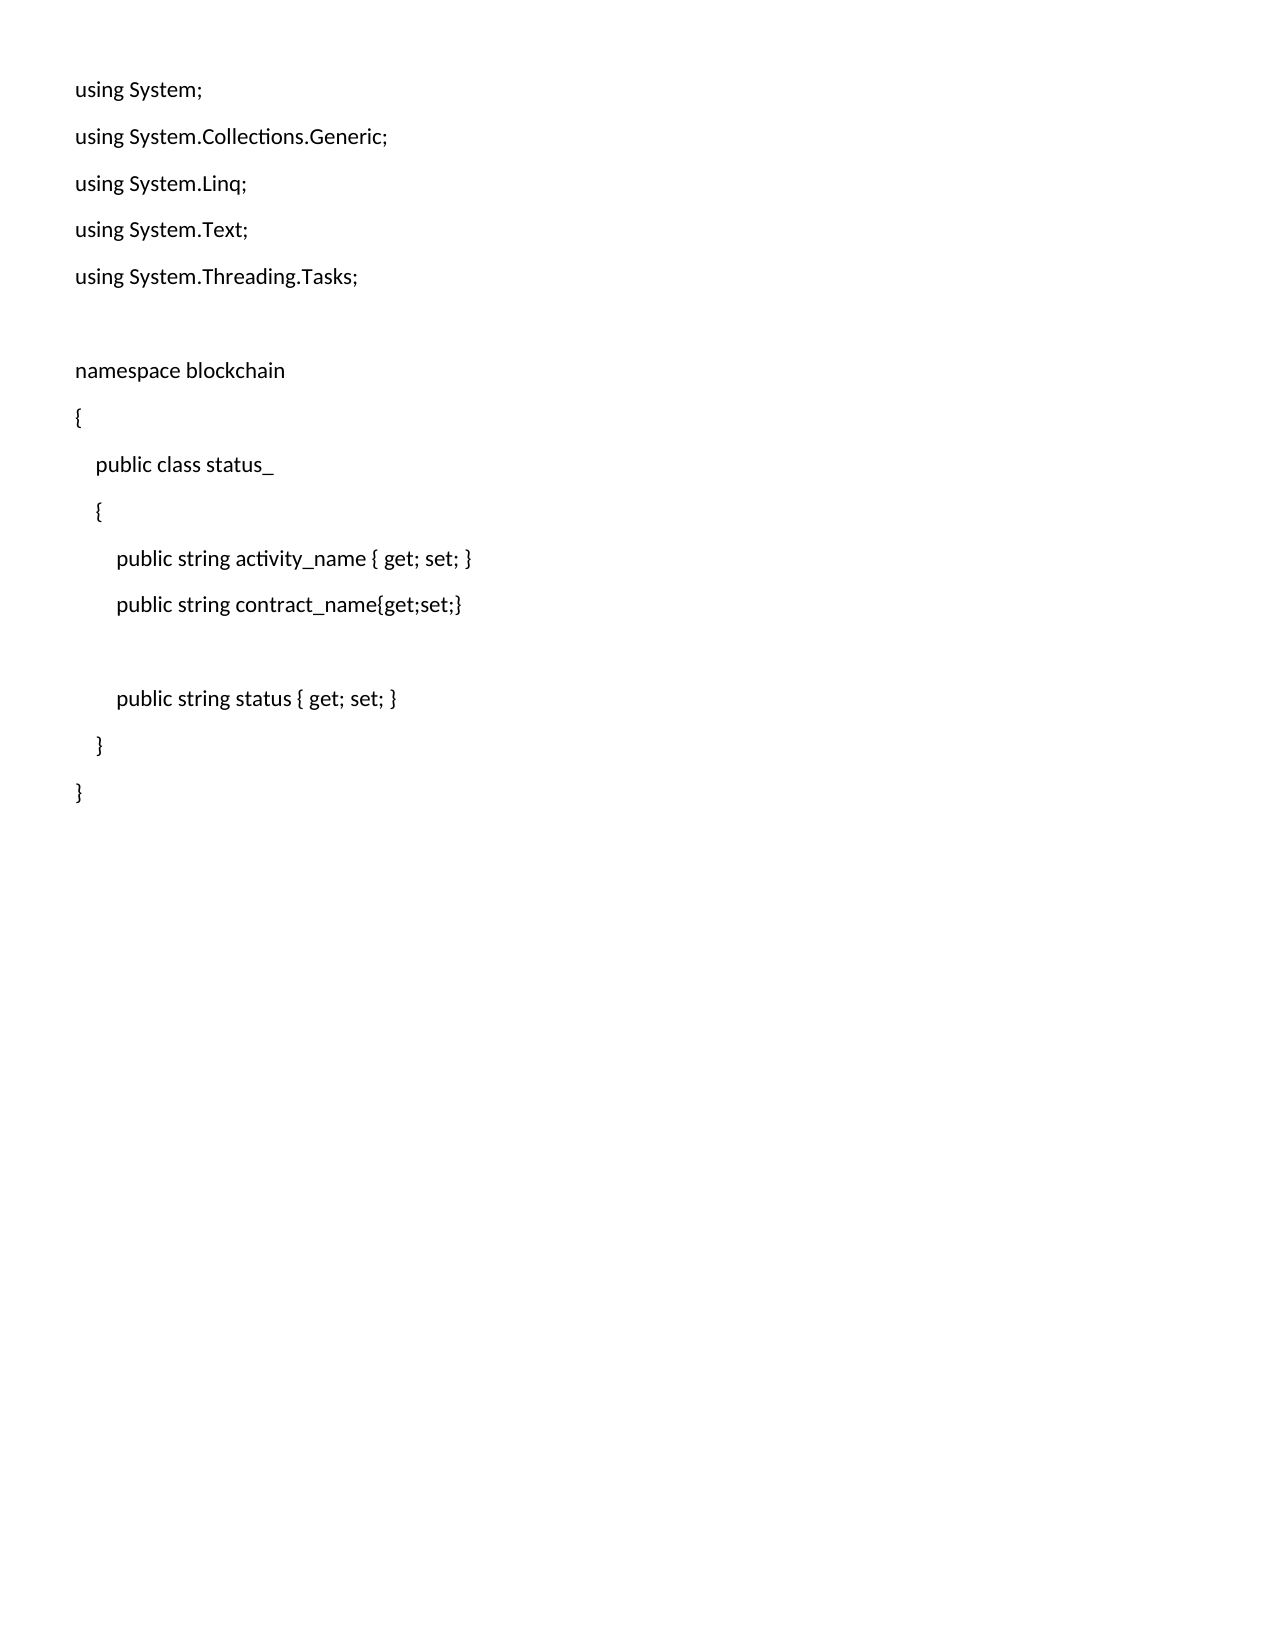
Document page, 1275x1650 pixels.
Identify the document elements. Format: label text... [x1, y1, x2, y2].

text public string activity_name { get; set; } [75, 544, 1200, 572]
text using System.Linq; [75, 169, 1200, 197]
text } [75, 778, 1200, 806]
text using System.Text; [75, 216, 1200, 244]
text using System.Threading.Tasks; [75, 262, 1200, 291]
text public string contract_name{get;set;} [75, 591, 1200, 619]
text using System; [75, 75, 1200, 103]
text public class status_ [75, 450, 1200, 478]
text { [75, 497, 1200, 525]
text } [75, 731, 1200, 759]
text { [75, 403, 1200, 431]
text public string status { get; set; } [75, 684, 1200, 712]
text using System.Collections.Generic; [75, 122, 1200, 150]
text namespace blockchain [75, 356, 1200, 384]
